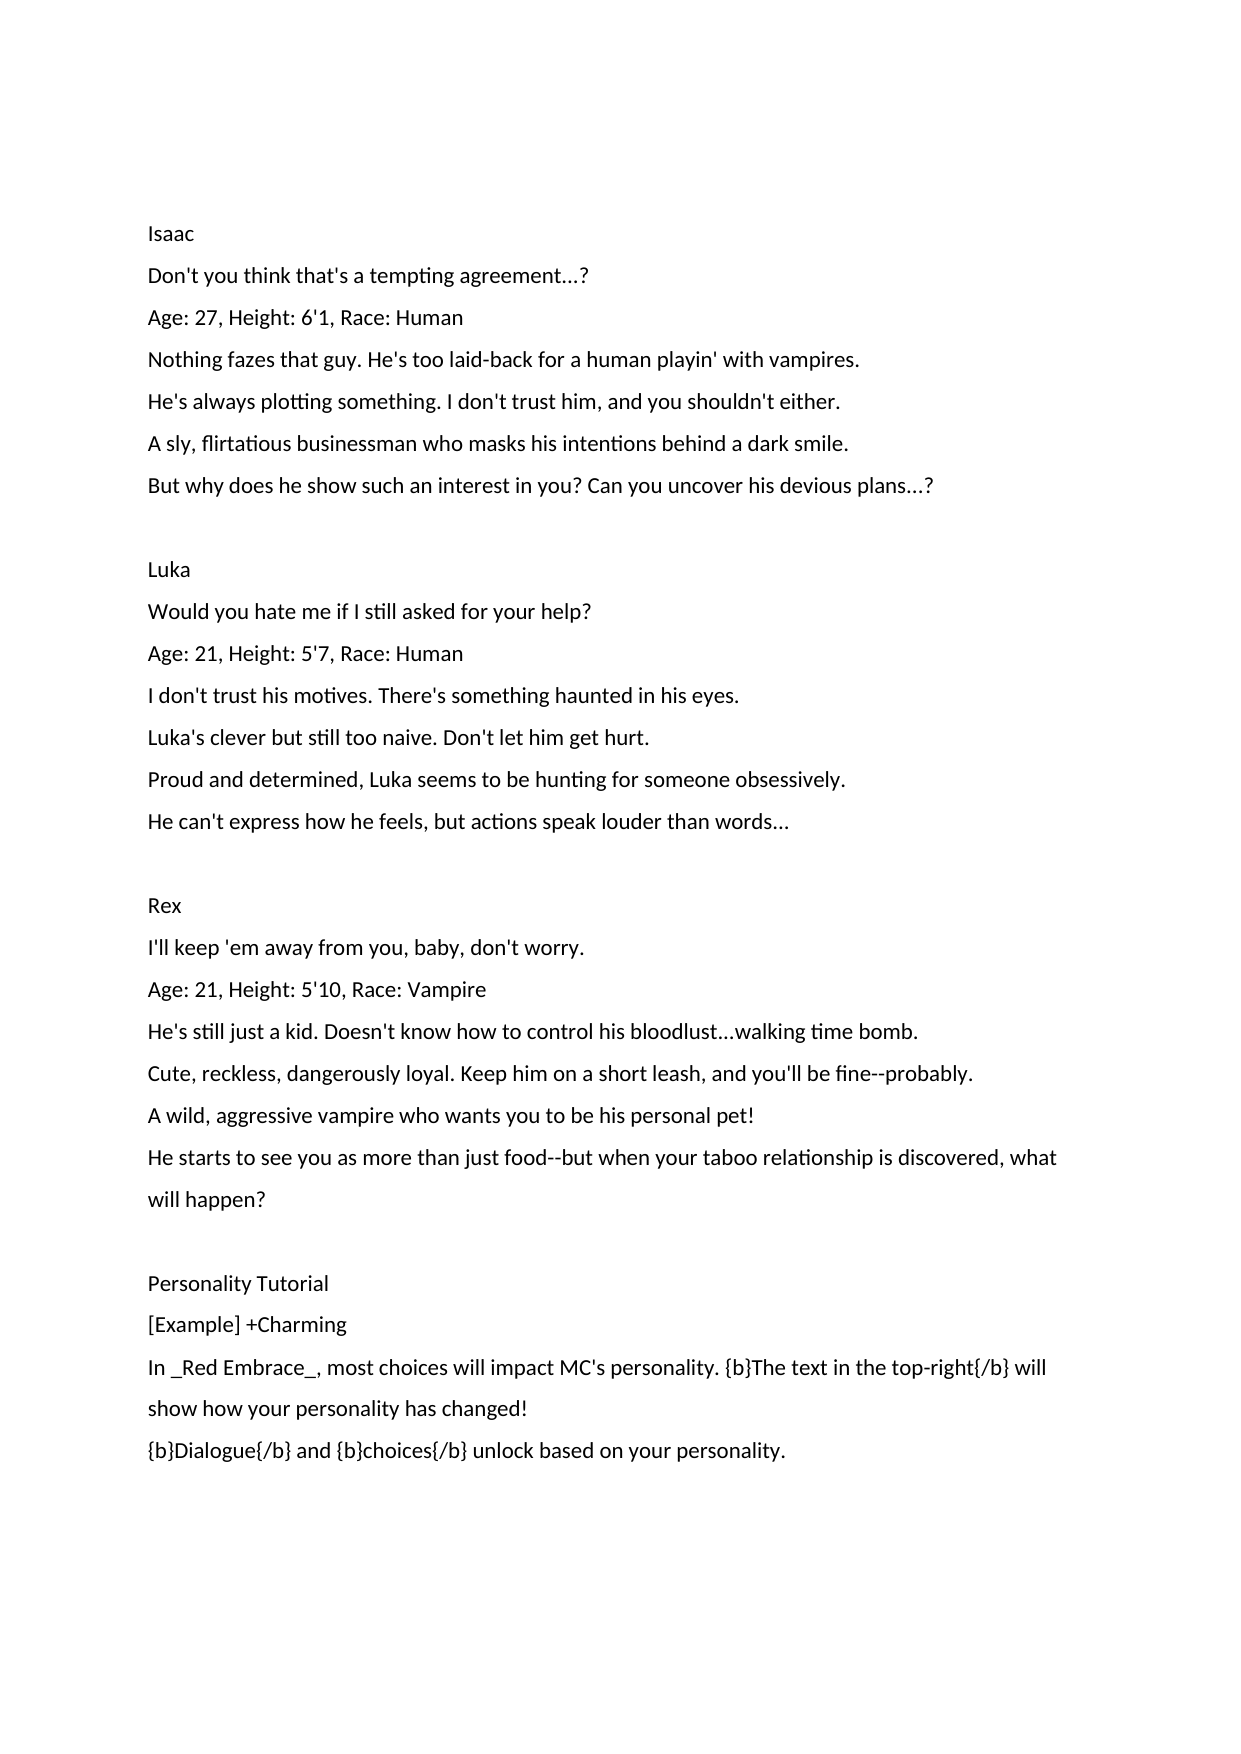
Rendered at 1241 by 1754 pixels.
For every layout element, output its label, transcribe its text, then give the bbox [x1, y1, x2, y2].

text He's still just a kid. Doesn't know how to control his bloodlust...walking time bomb. [148, 1017, 1063, 1045]
text {b}Dialogue{/b} and {b}choices{/b} unlock based on your personality. [148, 1437, 1063, 1464]
text Age: 21, Height: 5'10, Race: Vampire [148, 975, 1063, 1003]
text Personality Tutorial [148, 1269, 1063, 1297]
text Cute, reckless, dangerously loyal. Keep him on a short leash, and you'll be fine--probably. [148, 1059, 1063, 1087]
text In _Red Embrace_, most choices will impact MC's personality. {b}The text in the top-right{/b} will show how your personality has changed! [148, 1353, 1063, 1423]
text Age: 21, Height: 5'7, Race: Human [148, 639, 1063, 667]
text Isaac [148, 219, 1063, 247]
text But why does he show such an interest in you? Can you uncover his devious plans...? [148, 471, 1063, 499]
text Age: 27, Height: 6'1, Race: Human [148, 303, 1063, 331]
text Nothing fazes that guy. He's too laid-back for a human playin' with vampires. [148, 345, 1063, 373]
text Don't you think that's a tempting agreement...? [148, 261, 1063, 289]
text Proud and determined, Luka seems to be hunting for someone obsessively. [148, 765, 1063, 793]
text A wild, aggressive vampire who wants you to be his personal pet! [148, 1101, 1063, 1129]
text I don't trust his motives. There's something haunted in his eyes. [148, 681, 1063, 709]
text Would you hate me if I still asked for your help? [148, 597, 1063, 625]
text Luka [148, 555, 1063, 583]
text He's always plotting something. I don't trust him, and you shouldn't either. [148, 387, 1063, 415]
text I'll keep 'em away from you, baby, don't worry. [148, 933, 1063, 961]
text He can't express how he feels, but actions speak louder than words... [148, 807, 1063, 835]
text [Example] +Charming [148, 1311, 1063, 1339]
text Luka's clever but still too naive. Don't let him get hurt. [148, 723, 1063, 751]
text He starts to see you as more than just food--but when your taboo relationship is discovered, what will happen? [148, 1143, 1063, 1213]
text Rex [148, 891, 1063, 919]
text A sly, flirtatious businessman who masks his intentions behind a dark smile. [148, 429, 1063, 457]
